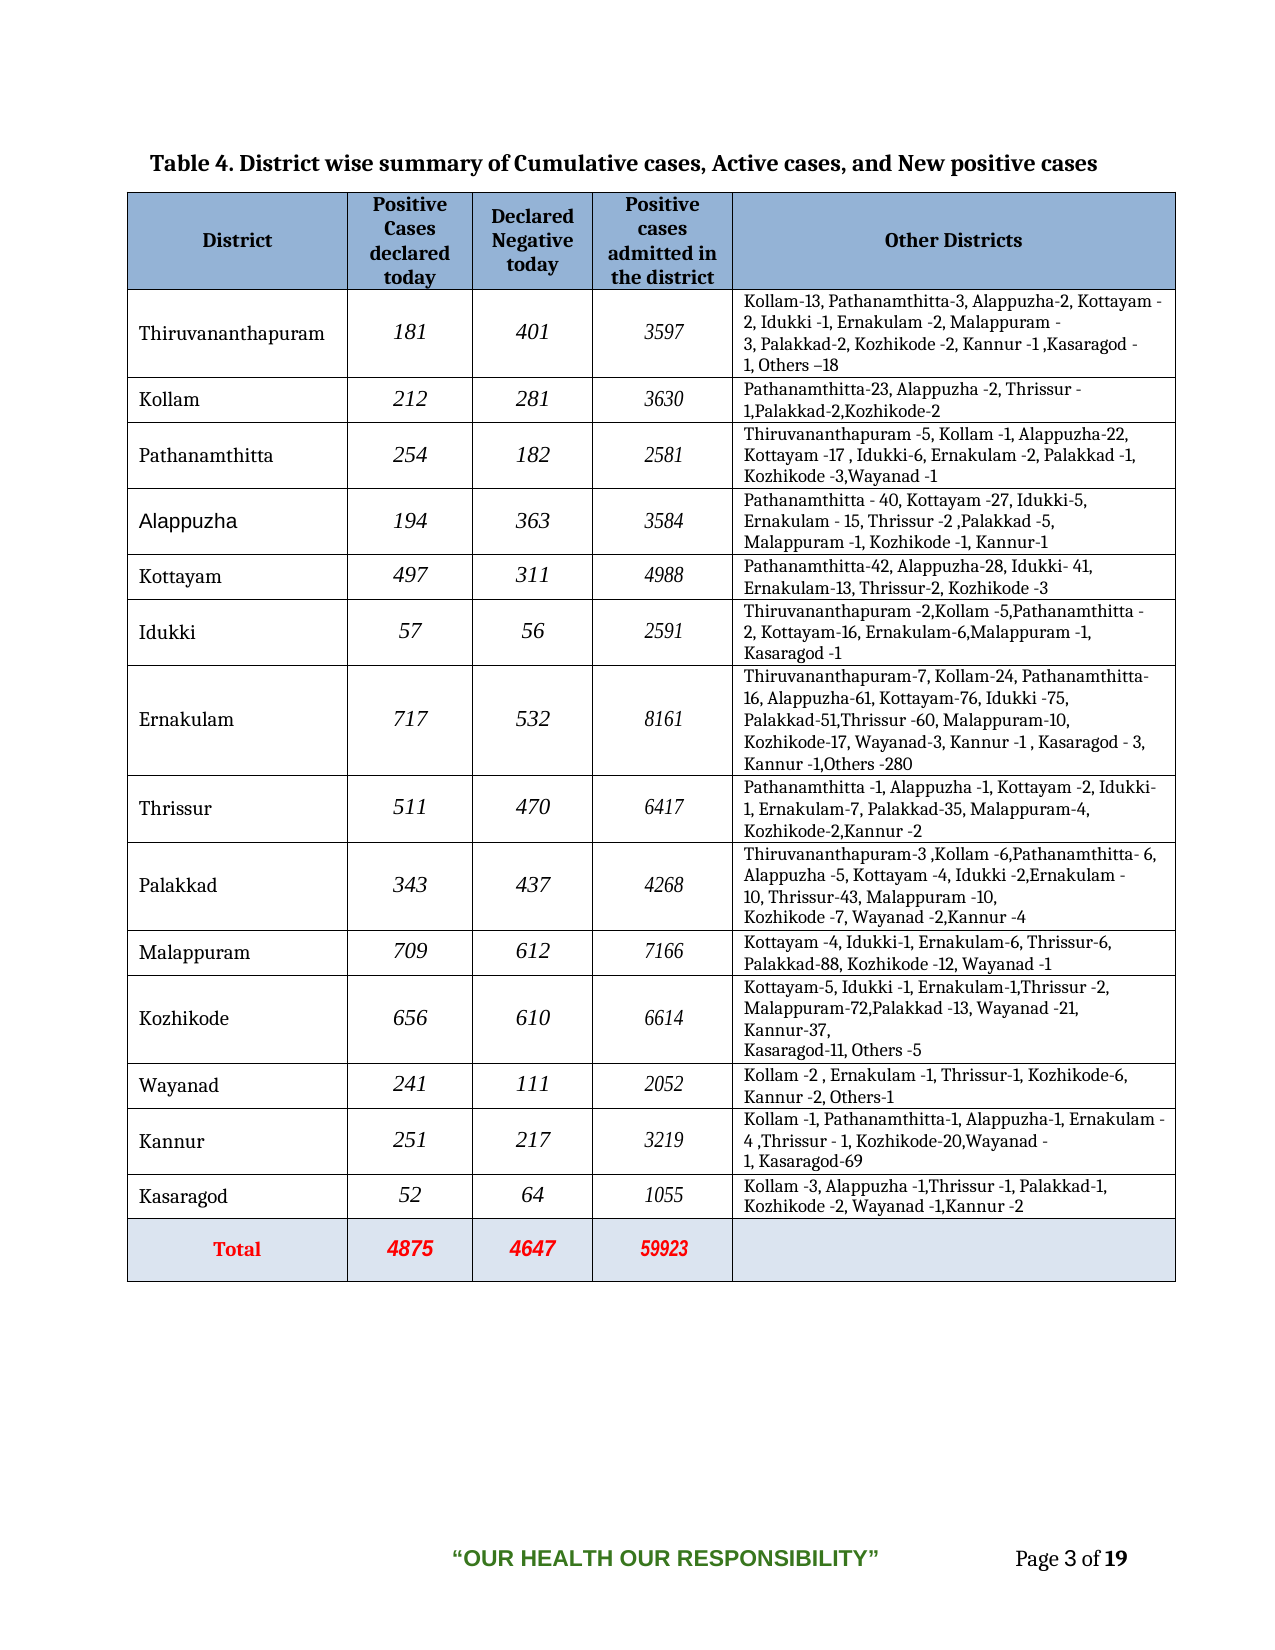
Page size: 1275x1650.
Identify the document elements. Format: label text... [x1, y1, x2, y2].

table_cell Kollam-13, Pathanamthitta-3, Alappuzha-2, Kottayam -2, Idukki -1, Ernakulam -2, Malappuram - 3, Palakkad-2, Kozhikode -2, Kannur -1 ,Kasaragod - 1, Others –18 [733, 290, 1175, 377]
table_cell 363 [473, 489, 592, 554]
table_cell 8161 [593, 666, 732, 775]
table_cell Pathanamthitta-42, Alappuzha-28, Idukki- 41, Ernakulam-13, Thrissur-2, Kozhikode -3 [733, 555, 1175, 599]
table_cell 194 [348, 489, 472, 554]
table_cell 2052 [593, 1064, 732, 1108]
table_cell 497 [348, 555, 472, 599]
table_cell Kannur [128, 1109, 347, 1173]
table_cell 4647 [473, 1219, 592, 1281]
table_cell Thiruvananthapuram-7, Kollam-24, Pathanamthitta- 16, Alappuzha-61, Kottayam-76, Idukki -75, Palakkad-51,Thrissur -60, Malappuram-10, Kozhikode-17, Wayanad-3, Kannur -1 , Kasaragod - 3, Kannur -1,Others -280 [733, 666, 1175, 775]
table_cell Pathanamthitta -1, Alappuzha -1, Kottayam -2, Idukki-1, Ernakulam-7, Palakkad-35, Malappuram-4, Kozhikode-2,Kannur -2 [733, 776, 1175, 842]
table_cell 6417 [593, 776, 732, 842]
table_cell 59923 [593, 1219, 732, 1281]
table_cell 511 [348, 776, 472, 842]
table_cell Malappuram [128, 931, 347, 975]
table_cell Kottayam -4, Idukki-1, Ernakulam-6, Thrissur-6, Palakkad-88, Kozhikode -12, Wayanad -1 [733, 931, 1175, 975]
table_cell Thiruvananthapuram [128, 290, 347, 377]
table_cell 181 [348, 290, 472, 377]
table_cell 343 [348, 843, 472, 930]
table_cell 64 [473, 1175, 592, 1217]
table_cell Ernakulam [128, 666, 347, 775]
table_cell 217 [473, 1109, 592, 1173]
table_cell 3597 [593, 290, 732, 377]
table_cell [733, 1219, 1175, 1281]
table_header Positive cases admitted in the district [593, 193, 732, 289]
table_cell Thiruvananthapuram-3 ,Kollam -6,Pathanamthitta- 6, Alappuzha -5, Kottayam -4, Idukki -2,Ernakulam - 10, Thrissur-43, Malappuram -10, Kozhikode -7, Wayanad -2,Kannur -4 [733, 843, 1175, 930]
table_header Declared Negative today [473, 193, 592, 289]
table_header Other Districts [733, 193, 1175, 289]
table_cell 2591 [593, 600, 732, 665]
table_cell 241 [348, 1064, 472, 1108]
text Table 4. District wise summary of Cumulative cases, Active cases, and New positive cases [150, 150, 1252, 178]
table_cell Wayanad [128, 1064, 347, 1108]
table_cell 610 [473, 976, 592, 1063]
table_cell 182 [473, 423, 592, 488]
table_cell 212 [348, 378, 472, 422]
table_cell 717 [348, 666, 472, 775]
table_cell Kasaragod [128, 1175, 347, 1217]
table_cell 254 [348, 423, 472, 488]
table_cell Kottayam [128, 555, 347, 599]
table_cell Kottayam-5, Idukki -1, Ernakulam-1,Thrissur -2, Malappuram-72,Palakkad -13, Wayanad -21, Kannur-37, Kasaragod-11, Others -5 [733, 976, 1175, 1063]
table_header District [128, 193, 347, 289]
table_cell 57 [348, 600, 472, 665]
table_cell 3584 [593, 489, 732, 554]
table_cell Kollam [128, 378, 347, 422]
table_cell 6614 [593, 976, 732, 1063]
table_cell Pathanamthitta - 40, Kottayam -27, Idukki-5, Ernakulam - 15, Thrissur -2 ,Palakkad -5, Malappuram -1, Kozhikode -1, Kannur-1 [733, 489, 1175, 554]
table_cell Idukki [128, 600, 347, 665]
table_cell 401 [473, 290, 592, 377]
table_cell 4875 [348, 1219, 472, 1281]
table_cell Pathanamthitta-23, Alappuzha -2, Thrissur - 1,Palakkad-2,Kozhikode-2 [733, 378, 1175, 422]
table_cell Pathanamthitta [128, 423, 347, 488]
table_cell Total [128, 1219, 347, 1281]
table_cell Palakkad [128, 843, 347, 930]
table_cell 251 [348, 1109, 472, 1173]
table_cell Alappuzha [128, 489, 347, 554]
table_cell Thiruvananthapuram -2,Kollam -5,Pathanamthitta - 2, Kottayam-16, Ernakulam-6,Malappuram -1, Kasaragod -1 [733, 600, 1175, 665]
table_cell 281 [473, 378, 592, 422]
table_cell Kollam -1, Pathanamthitta-1, Alappuzha-1, Ernakulam -4 ,Thrissur - 1, Kozhikode-20,Wayanad - 1, Kasaragod-69 [733, 1109, 1175, 1173]
table_cell Kollam -2 , Ernakulam -1, Thrissur-1, Kozhikode-6, Kannur -2, Others-1 [733, 1064, 1175, 1108]
table_cell Thiruvananthapuram -5, Kollam -1, Alappuzha-22, Kottayam -17 , Idukki-6, Ernakulam -2, Palakkad -1, Kozhikode -3,Wayanad -1 [733, 423, 1175, 488]
table_cell 4268 [593, 843, 732, 930]
table_cell 656 [348, 976, 472, 1063]
table_cell 1055 [593, 1175, 732, 1217]
table_cell 56 [473, 600, 592, 665]
table_cell 612 [473, 931, 592, 975]
table_cell 2581 [593, 423, 732, 488]
table_cell 709 [348, 931, 472, 975]
table_cell 311 [473, 555, 592, 599]
table_cell 52 [348, 1175, 472, 1217]
table_cell Thrissur [128, 776, 347, 842]
table_cell 4988 [593, 555, 732, 599]
table_header Positive Cases declared today [348, 193, 472, 289]
table_cell 3630 [593, 378, 732, 422]
table_cell 532 [473, 666, 592, 775]
table_cell 3219 [593, 1109, 732, 1173]
table_cell 111 [473, 1064, 592, 1108]
table_cell Kollam -3, Alappuzha -1,Thrissur -1, Palakkad-1, Kozhikode -2, Wayanad -1,Kannur -2 [733, 1175, 1175, 1217]
table_cell 437 [473, 843, 592, 930]
table_cell 470 [473, 776, 592, 842]
table_cell Kozhikode [128, 976, 347, 1063]
table_cell 7166 [593, 931, 732, 975]
